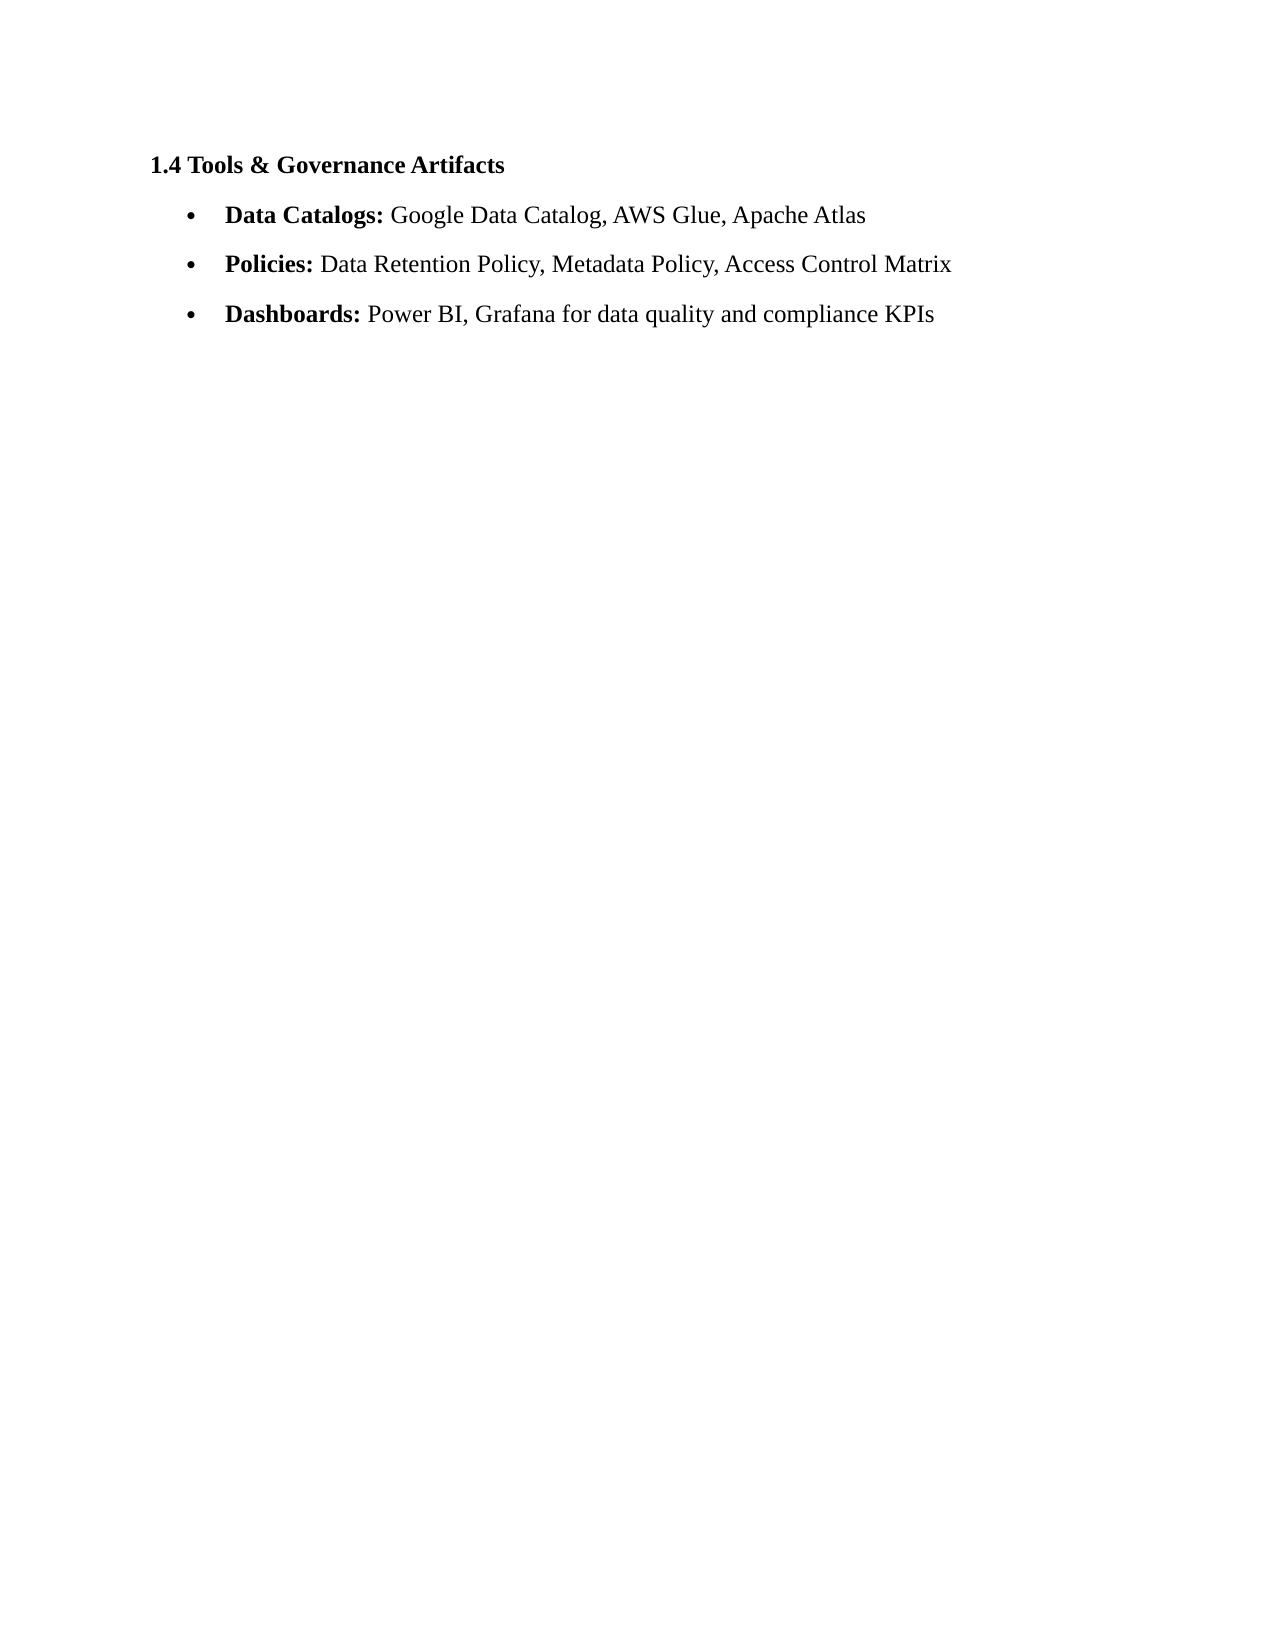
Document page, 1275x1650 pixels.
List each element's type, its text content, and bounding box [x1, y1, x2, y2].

text 1.4 Tools & Governance Artifacts [150, 150, 1125, 179]
list Dashboards: Power BI, Grafana for data quality and compliance KPIs [187, 299, 1125, 328]
list Policies: Data Retention Policy, Metadata Policy, Access Control Matrix [187, 249, 1125, 278]
list Data Catalogs: Google Data Catalog, AWS Glue, Apache Atlas [187, 200, 1125, 228]
